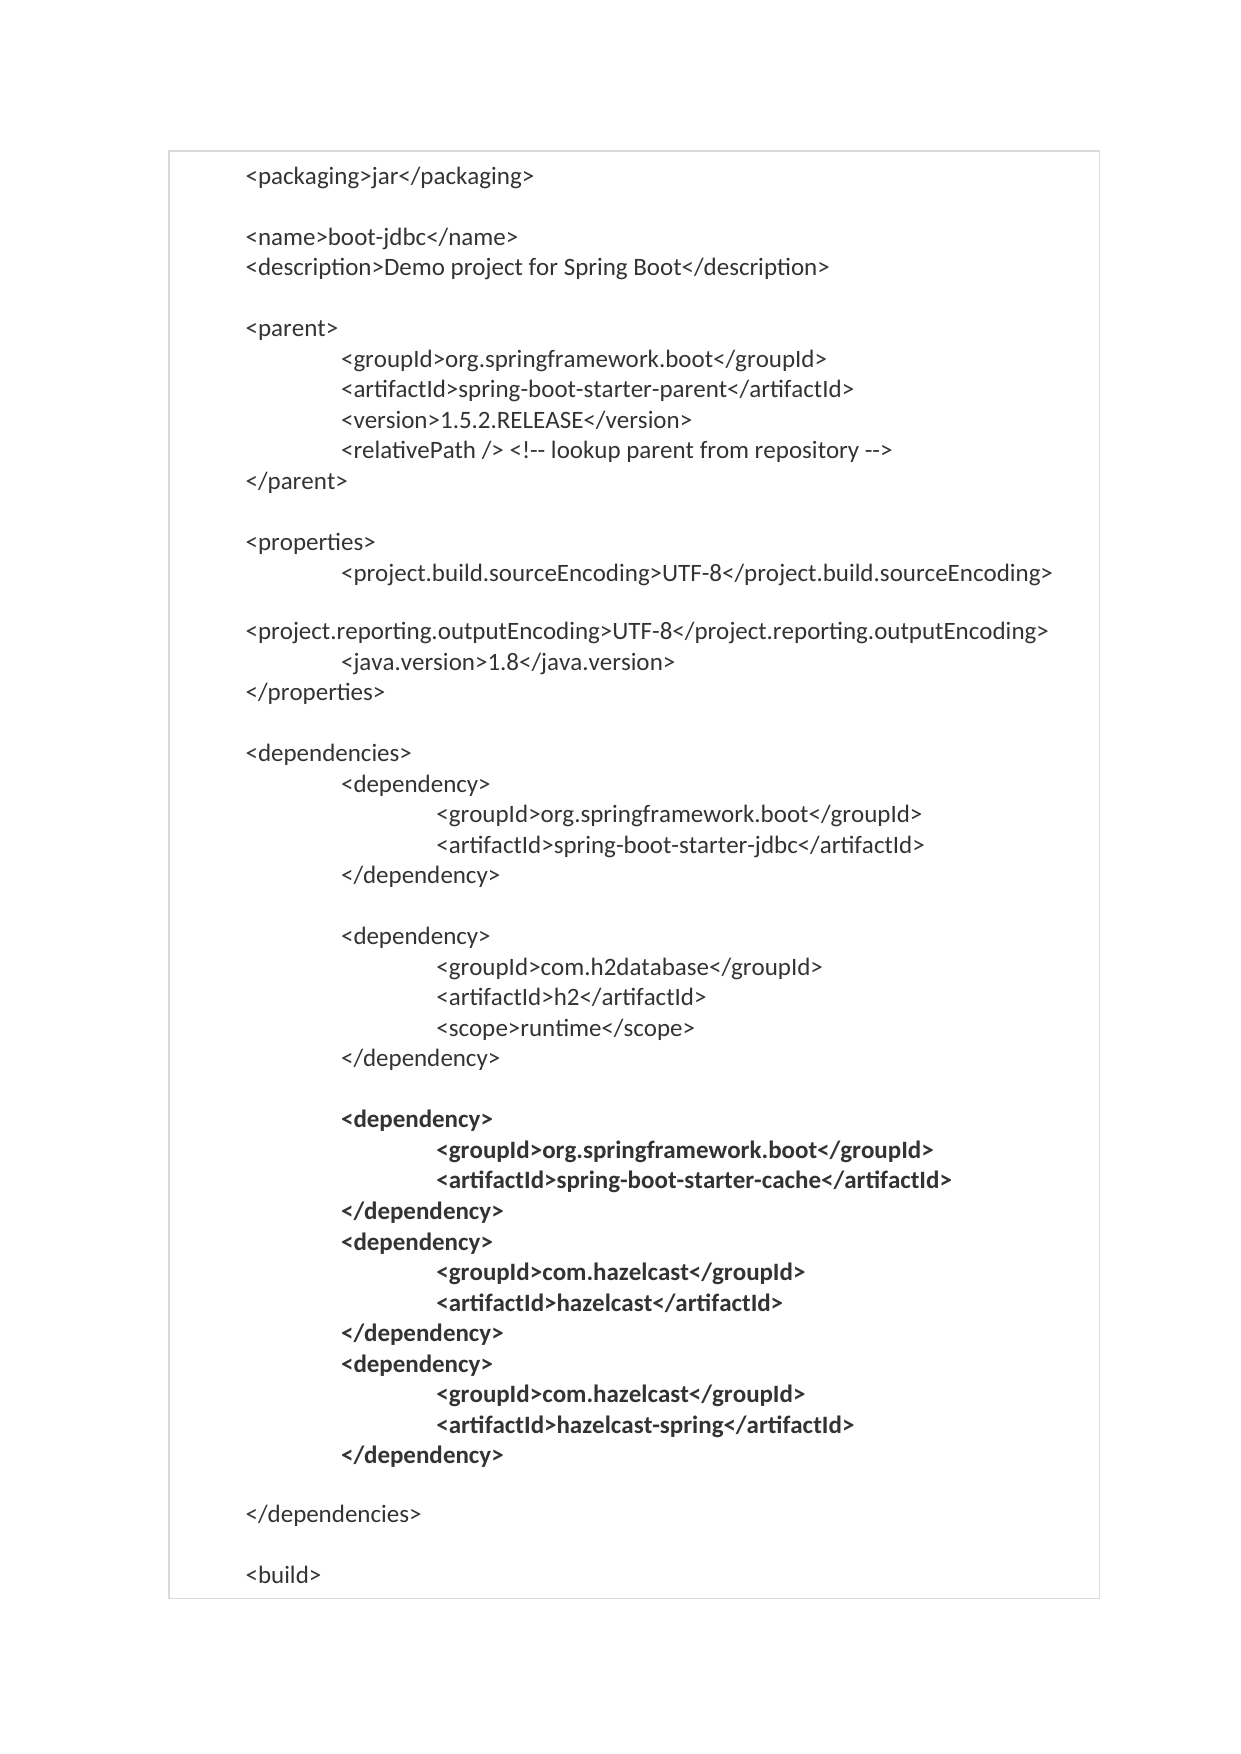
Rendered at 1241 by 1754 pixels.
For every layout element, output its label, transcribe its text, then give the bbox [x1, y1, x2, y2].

text <project.build.sourceEncoding>UTF-8</project.build.sourceEncoding> [170, 547, 1099, 577]
text <version>1.5.2.RELEASE</version> [170, 394, 1099, 425]
text <relativePath /> <!-- lookup parent from repository --> [170, 425, 1099, 455]
text <groupId>com.hazelcast</groupId> [170, 1246, 1099, 1277]
text <artifactId>spring-boot-starter-parent</artifactId> [170, 364, 1099, 394]
text <build> [170, 1549, 1099, 1598]
text <description>Demo project for Spring Boot</description> [170, 242, 1099, 282]
text </properties> [170, 666, 1099, 707]
text <packaging>jar</packaging> [170, 152, 1099, 190]
text <artifactId>h2</artifactId> [170, 972, 1099, 1002]
text </dependency> [170, 1429, 1099, 1470]
text <dependency> [170, 911, 1099, 941]
text <artifactId>hazelcast</artifactId> [170, 1277, 1099, 1307]
text <groupId>com.hazelcast</groupId> [170, 1368, 1099, 1399]
text </dependency> [170, 849, 1099, 890]
text <artifactId>spring-boot-starter-cache</artifactId> [170, 1155, 1099, 1185]
text </dependencies> [170, 1488, 1099, 1528]
text <dependencies> [170, 727, 1099, 758]
text <dependency> [170, 1094, 1099, 1124]
text </dependency> [170, 1033, 1099, 1073]
text <groupId>org.springframework.boot</groupId> [170, 788, 1099, 819]
text </parent> [170, 455, 1099, 496]
text <groupId>com.h2database</groupId> [170, 941, 1099, 972]
text <groupId>org.springframework.boot</groupId> [170, 333, 1099, 364]
text </dependency> [170, 1307, 1099, 1338]
text <name>boot-jdbc</name> [170, 211, 1099, 242]
text <properties> [170, 516, 1099, 547]
text <groupId>org.springframework.boot</groupId> [170, 1124, 1099, 1155]
text <dependency> [170, 1216, 1099, 1246]
text <project.reporting.outputEncoding>UTF-8</project.reporting.outputEncoding> [170, 577, 1099, 636]
text <java.version>1.8</java.version> [170, 636, 1099, 666]
text <artifactId>spring-boot-starter-jdbc</artifactId> [170, 819, 1099, 849]
text <parent> [170, 303, 1099, 333]
text <artifactId>hazelcast-spring</artifactId> [170, 1399, 1099, 1429]
text <dependency> [170, 1338, 1099, 1368]
text </dependency> [170, 1185, 1099, 1216]
text <scope>runtime</scope> [170, 1002, 1099, 1033]
text <dependency> [170, 758, 1099, 788]
